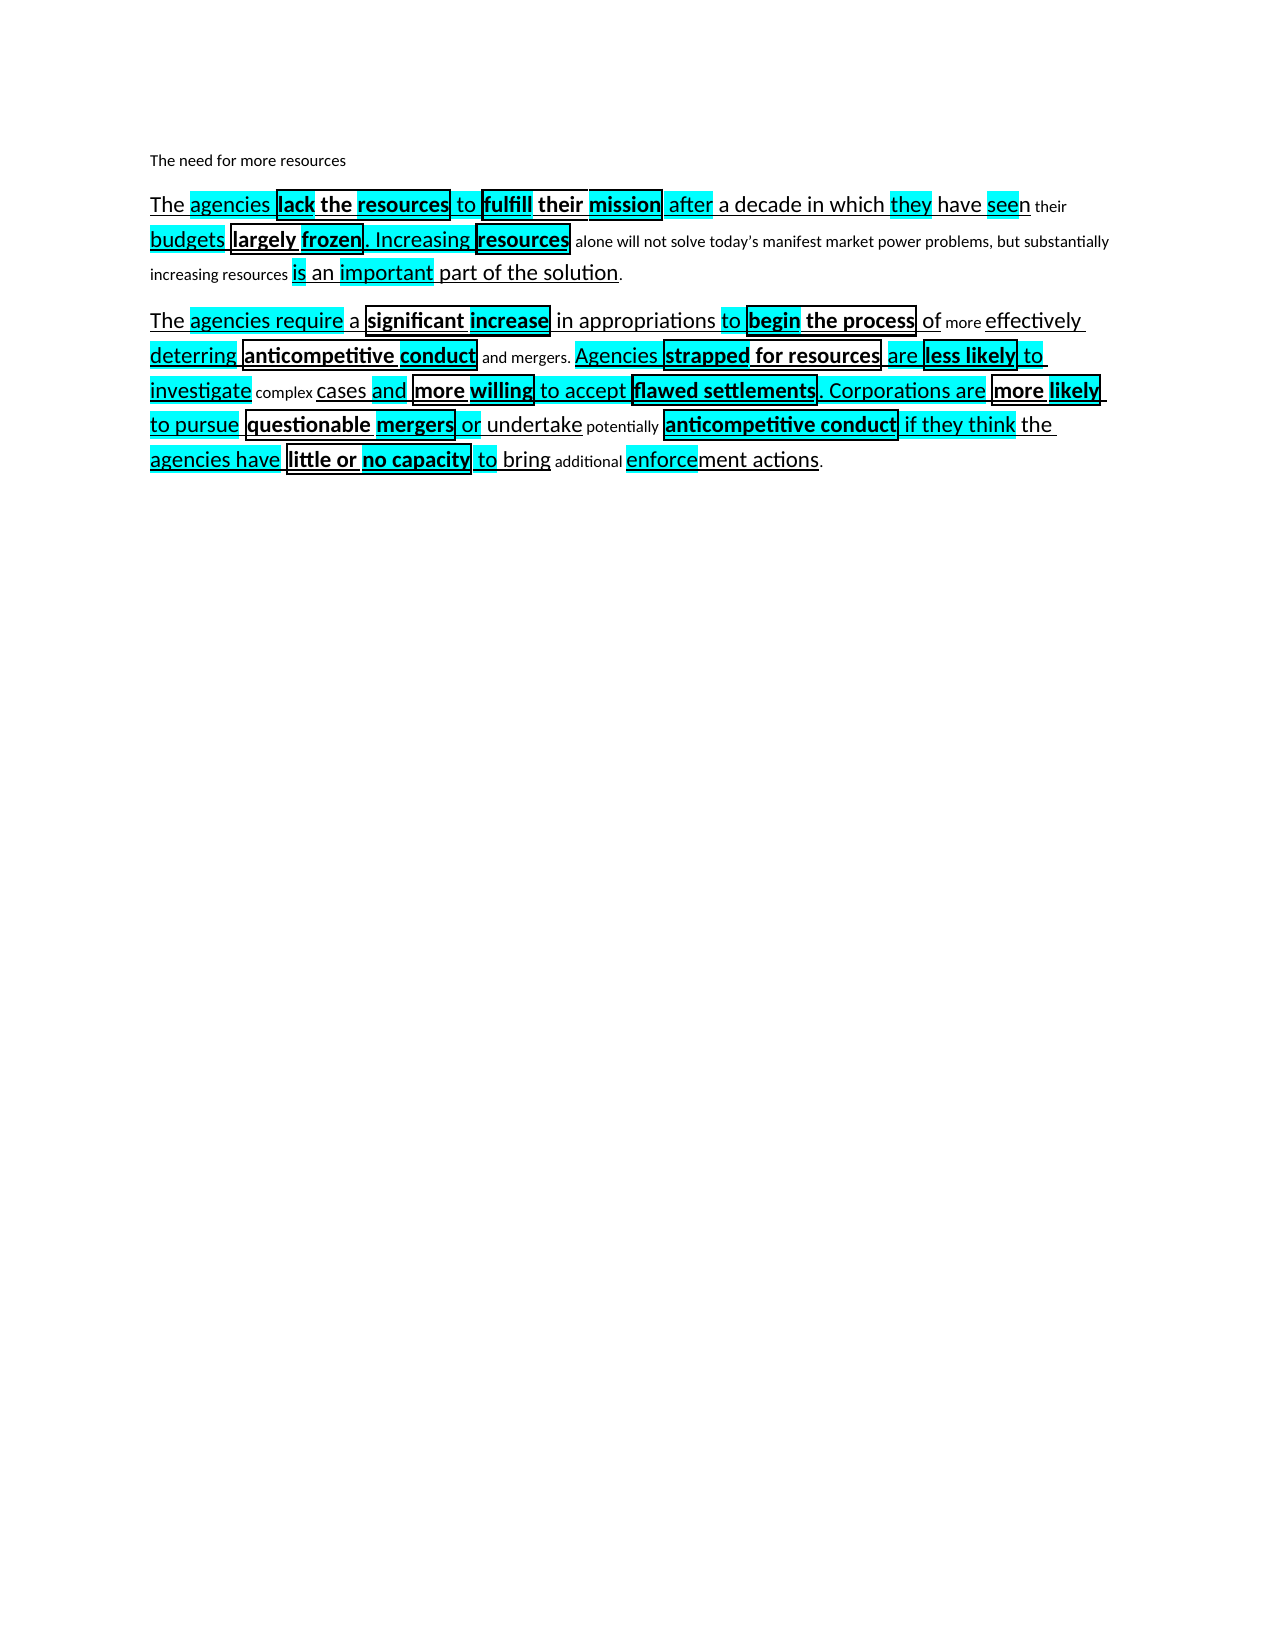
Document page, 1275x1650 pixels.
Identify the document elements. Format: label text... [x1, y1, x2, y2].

text The agencies lack the resources to fulfill their mission after a decade in which they have seen their budgets largely frozen. Increasing resources alone will not solve today’s manifest market power problems, but substantially increasing resources is an important part of the solution. [150, 188, 1125, 286]
text The agencies require a significant increase in appropriations to begin the process of more effectively deterring anticompetitive conduct and mergers. Agencies strapped for resources are less likely to investigate complex cases and more willing to accept flawed settlements. Corporations are more likely to pursue questionable mergers or undertake potentially anticompetitive conduct if they think the agencies have little or no capacity to bring additional enforcement actions. [150, 304, 1125, 475]
text The need for more resources [150, 150, 1125, 170]
